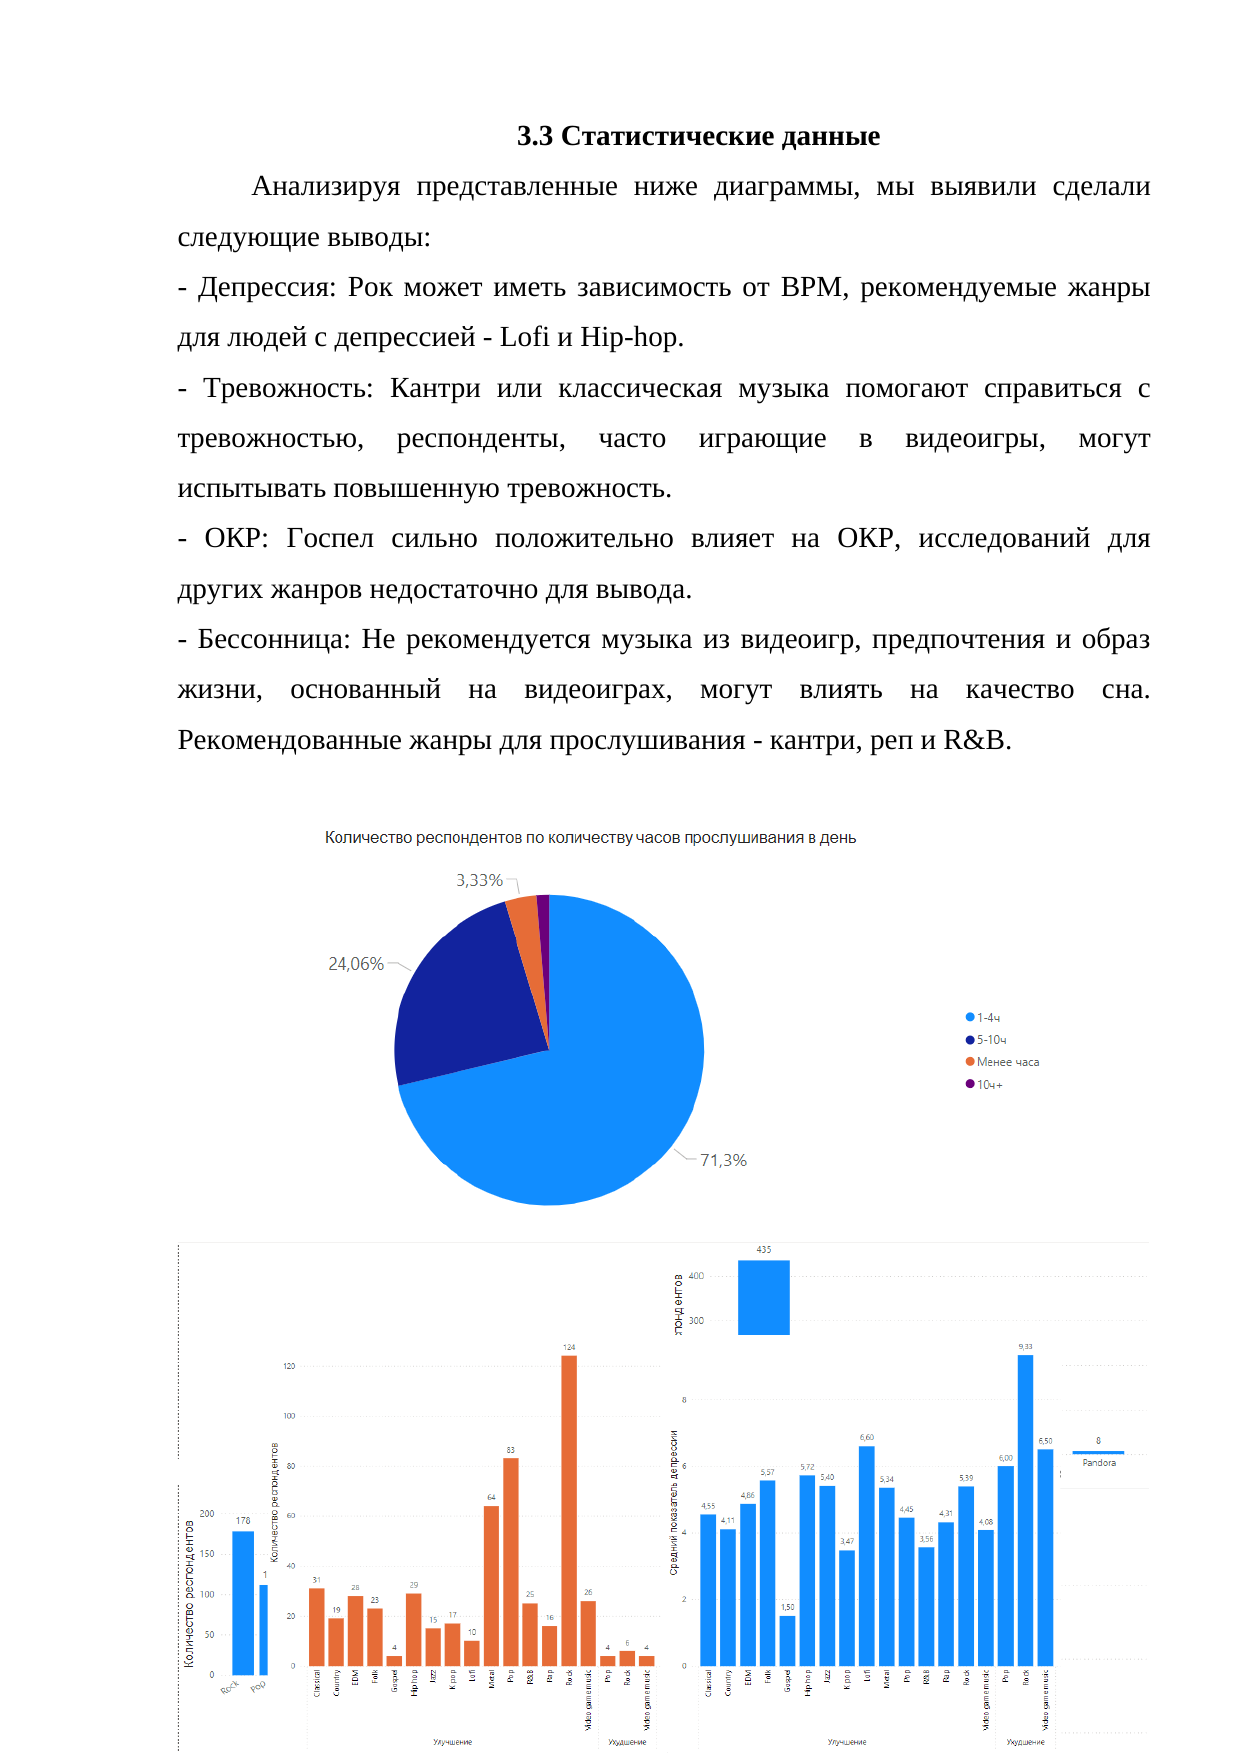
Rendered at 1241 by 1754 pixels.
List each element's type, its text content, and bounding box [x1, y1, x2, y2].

text Анализируя представленные ниже диаграммы, мы выявили сделали следующие выводы: [177, 168, 1152, 252]
text - ОКР: Госпел сильно положительно влияет на ОКР, исследований для других жанров недостаточно для вывода. [177, 521, 1152, 604]
text - Тревожность: Кантри или классическая музыка помогают справиться с тревожностью, респонденты, часто играющие в видеоигры, могут испытывать повышенную тревожность. [177, 370, 1152, 504]
list 3.3 Статистические данные [517, 118, 1152, 152]
text - Депрессия: Рок может иметь зависимость от BPM, рекомендуемые жанры для людей с депрессией - Lofi и Hip-hop. [177, 269, 1152, 353]
picture [281, 822, 1048, 1222]
text - Бессонница: Не рекомендуется музыка из видеоигр, предпочтения и образ жизни, основанный на видеоиграх, могут влиять на качество сна. Рекомендованные жанры для прослушивания - кантри, реп и R&B. [177, 621, 1152, 755]
picture [177, 1242, 1148, 1753]
